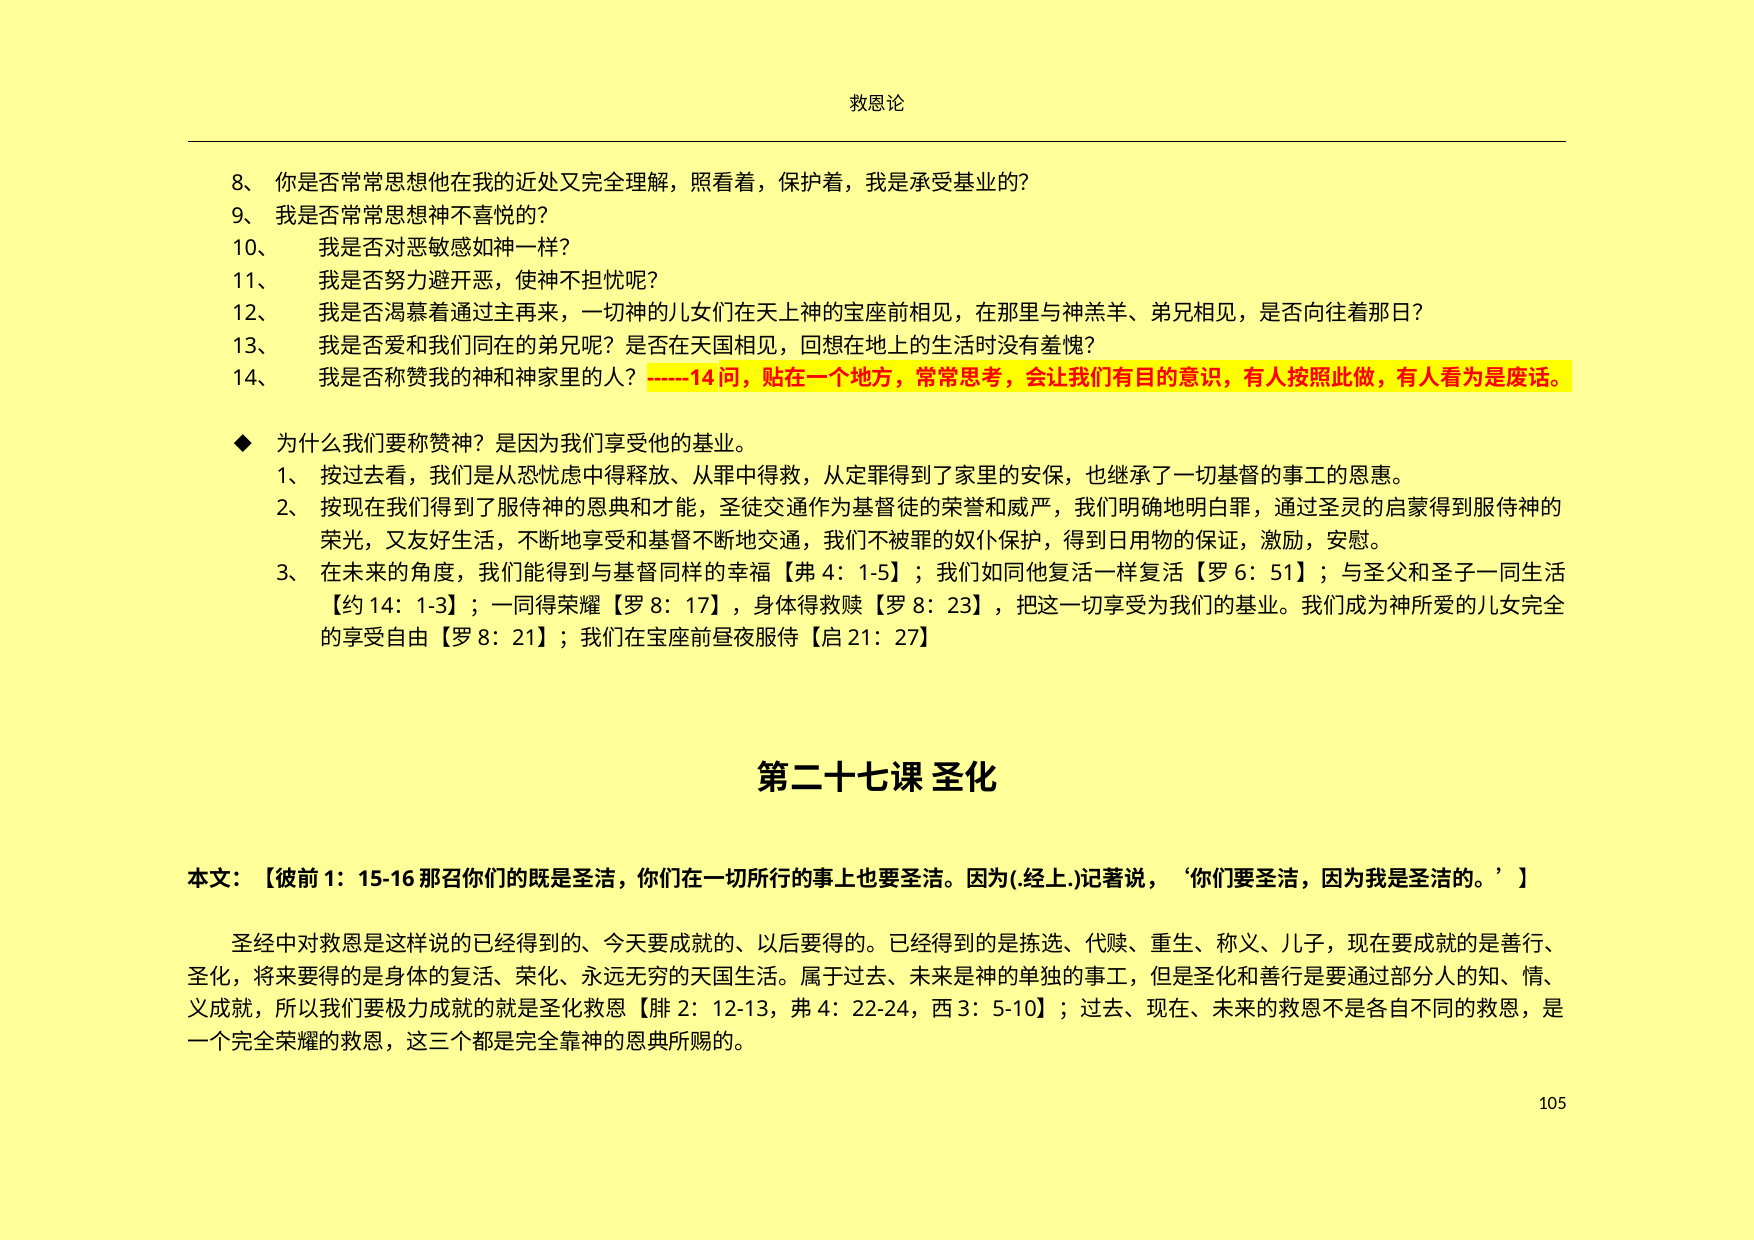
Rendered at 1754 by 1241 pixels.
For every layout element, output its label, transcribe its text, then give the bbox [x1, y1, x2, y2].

list 我是否称赞我的神和神家里的人？------14问，贴在一个地方，常常思考，会让我们有目的意识，有人按照此做，有人看为是废话。 [232, 360, 1566, 393]
list 我是否爱和我们同在的弟兄呢？是否在天国相见，回想在地上的生活时没有羞愧？ [232, 328, 1566, 360]
list 按现在我们得到了服侍神的恩典和才能，圣徒交通作为基督徒的荣誉和威严，我们明确地明白罪，通过圣灵的启蒙得到服侍神的荣光，又友好生活，不断地享受和基督不断地交通，我们不被罪的奴仆保护，得到日用物的保证，激励，安慰。 [276, 490, 1566, 555]
list 为什么我们要称赞神？是因为我们享受他的基业。 [232, 425, 1566, 458]
list 在未来的角度，我们能得到与基督同样的幸福【弗4：1-5】；我们如同他复活一样复活【罗6：51】；与圣父和圣子一同生活【约14：1-3】；一同得荣耀【罗8：17】，身体得救赎【罗8：23】，把这一切享受为我们的基业。我们成为神所爱的儿女完全的享受自由【罗8：21】；我们在宝座前昼夜服侍【启21：27】 [276, 555, 1566, 653]
list 按过去看，我们是从恐忧虑中得释放、从罪中得救，从定罪得到了家里的安保，也继承了一切基督的事工的恩惠。 [276, 458, 1566, 490]
list 我是否对恶敏感如神一样？ [232, 230, 1566, 263]
list 我是否努力避开恶，使神不担忧呢？ [232, 263, 1566, 295]
text 本文：【彼前1：15-16那召你们的既是圣洁，你们在一切所行的事上也要圣洁。因为(.经上.)记著说，‘你们要圣洁，因为我是圣洁的。’】 [187, 861, 1566, 893]
subtitle 第二十七课 圣化 [187, 743, 1566, 808]
text 圣经中对救恩是这样说的已经得到的、今天要成就的、以后要得的。已经得到的是拣选、代赎、重生、称义、儿子，现在要成就的是善行、圣化，将来要得的是身体的复活、荣化、永远无穷的天国生活。属于过去、未来是神的单独的事工，但是圣化和善行是要通过部分人的知、情、义成就，所以我们要极力成就的就是圣化救恩【腓2：12-13，弗4：22-24，西3：5-10】；过去、现在、未来的救恩不是各自不同的救恩，是一个完全荣耀的救恩，这三个都是完全靠神的恩典所赐的。 [187, 926, 1566, 1056]
list 我是否常常思想神不喜悦的？ [231, 198, 1566, 230]
list 你是否常常思想他在我的近处又完全理解，照看着，保护着，我是承受基业的？ [231, 165, 1566, 198]
list 我是否渴慕着通过主再来，一切神的儿女们在天上神的宝座前相见，在那里与神羔羊、弟兄相见，是否向往着那日？ [232, 295, 1566, 328]
